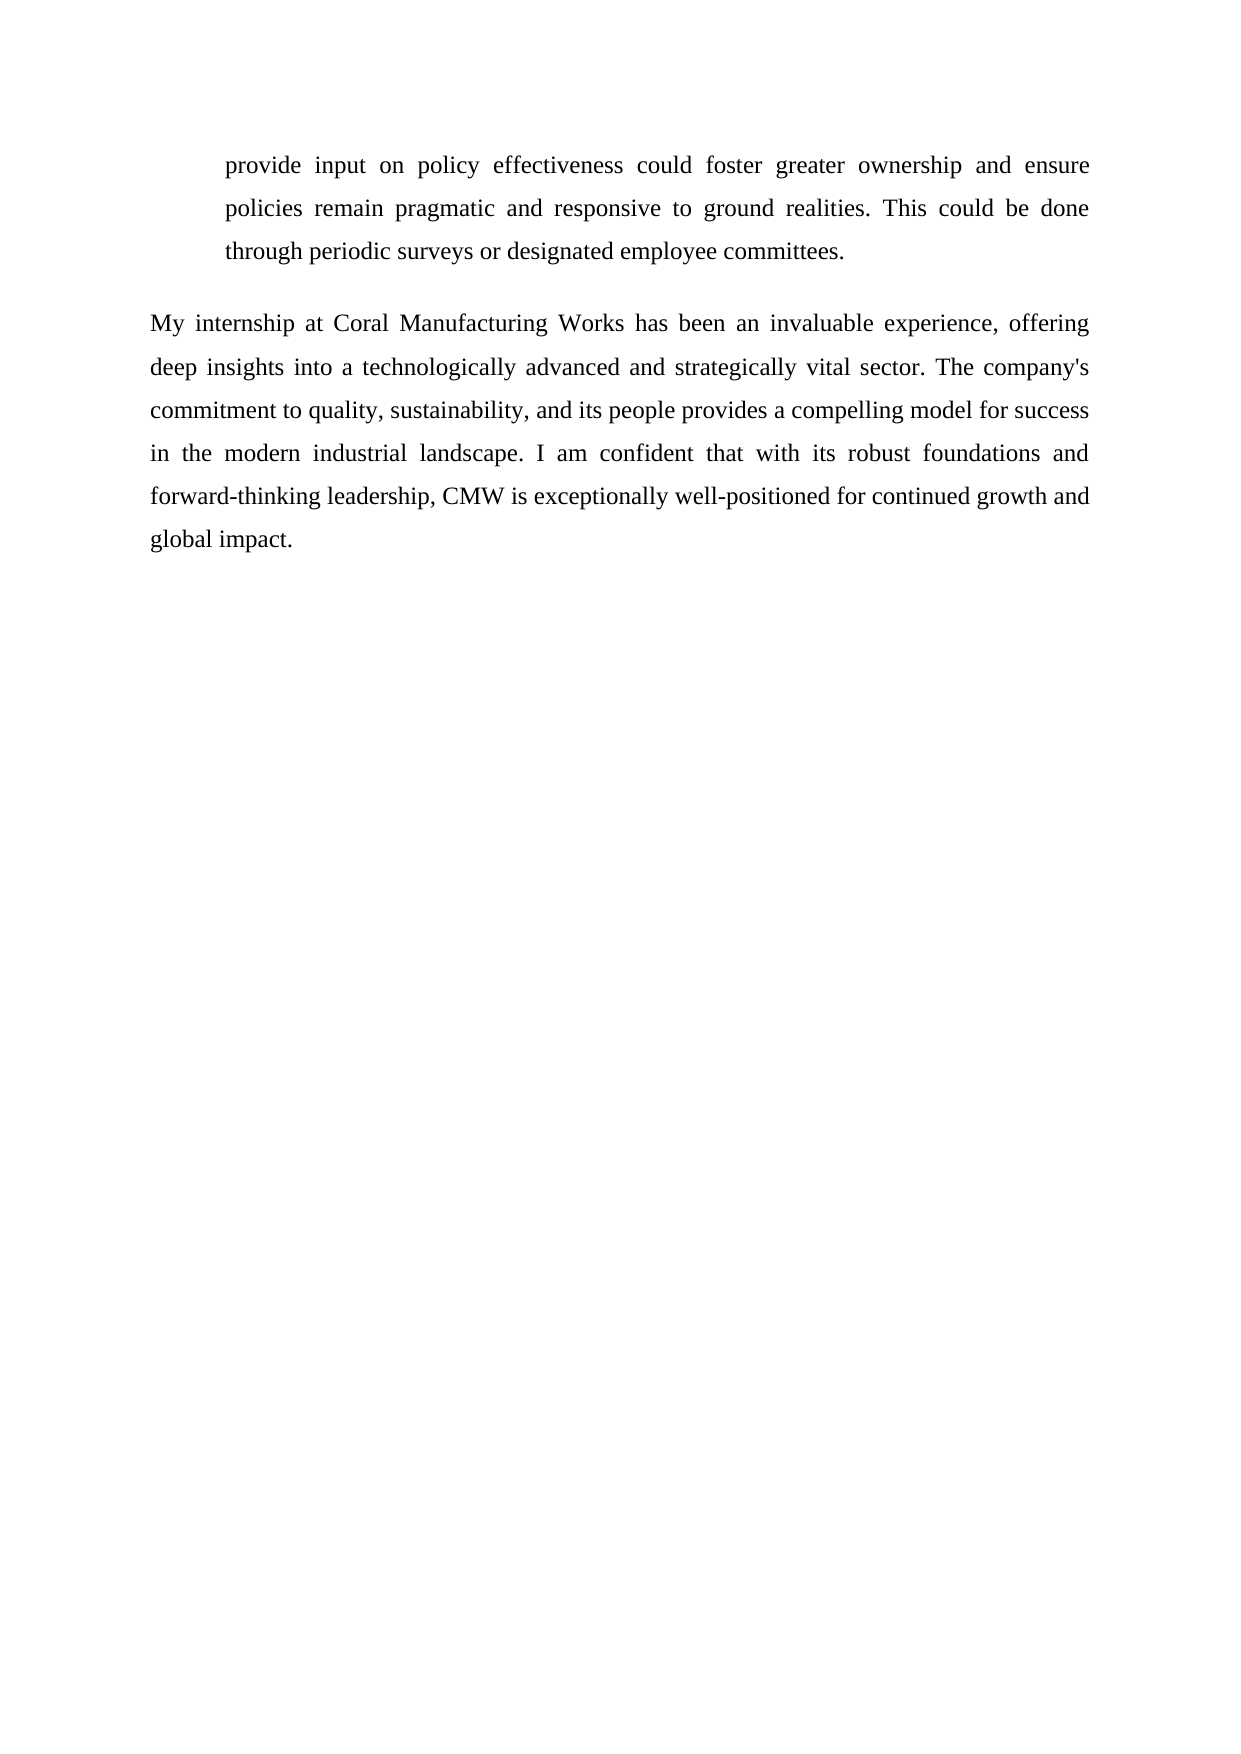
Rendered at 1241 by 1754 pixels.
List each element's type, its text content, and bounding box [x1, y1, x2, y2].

text My internship at Coral Manufacturing Works has been an invaluable experience, offering deep insights into a technologically advanced and strategically vital sector. The company's commitment to quality, sustainability, and its people provides a compelling model for success in the modern industrial landscape. I am confident that with its robust foundations and forward-thinking leadership, CMW is exceptionally well-positioned for continued growth and global impact. [150, 308, 1090, 553]
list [187, 150, 1090, 265]
